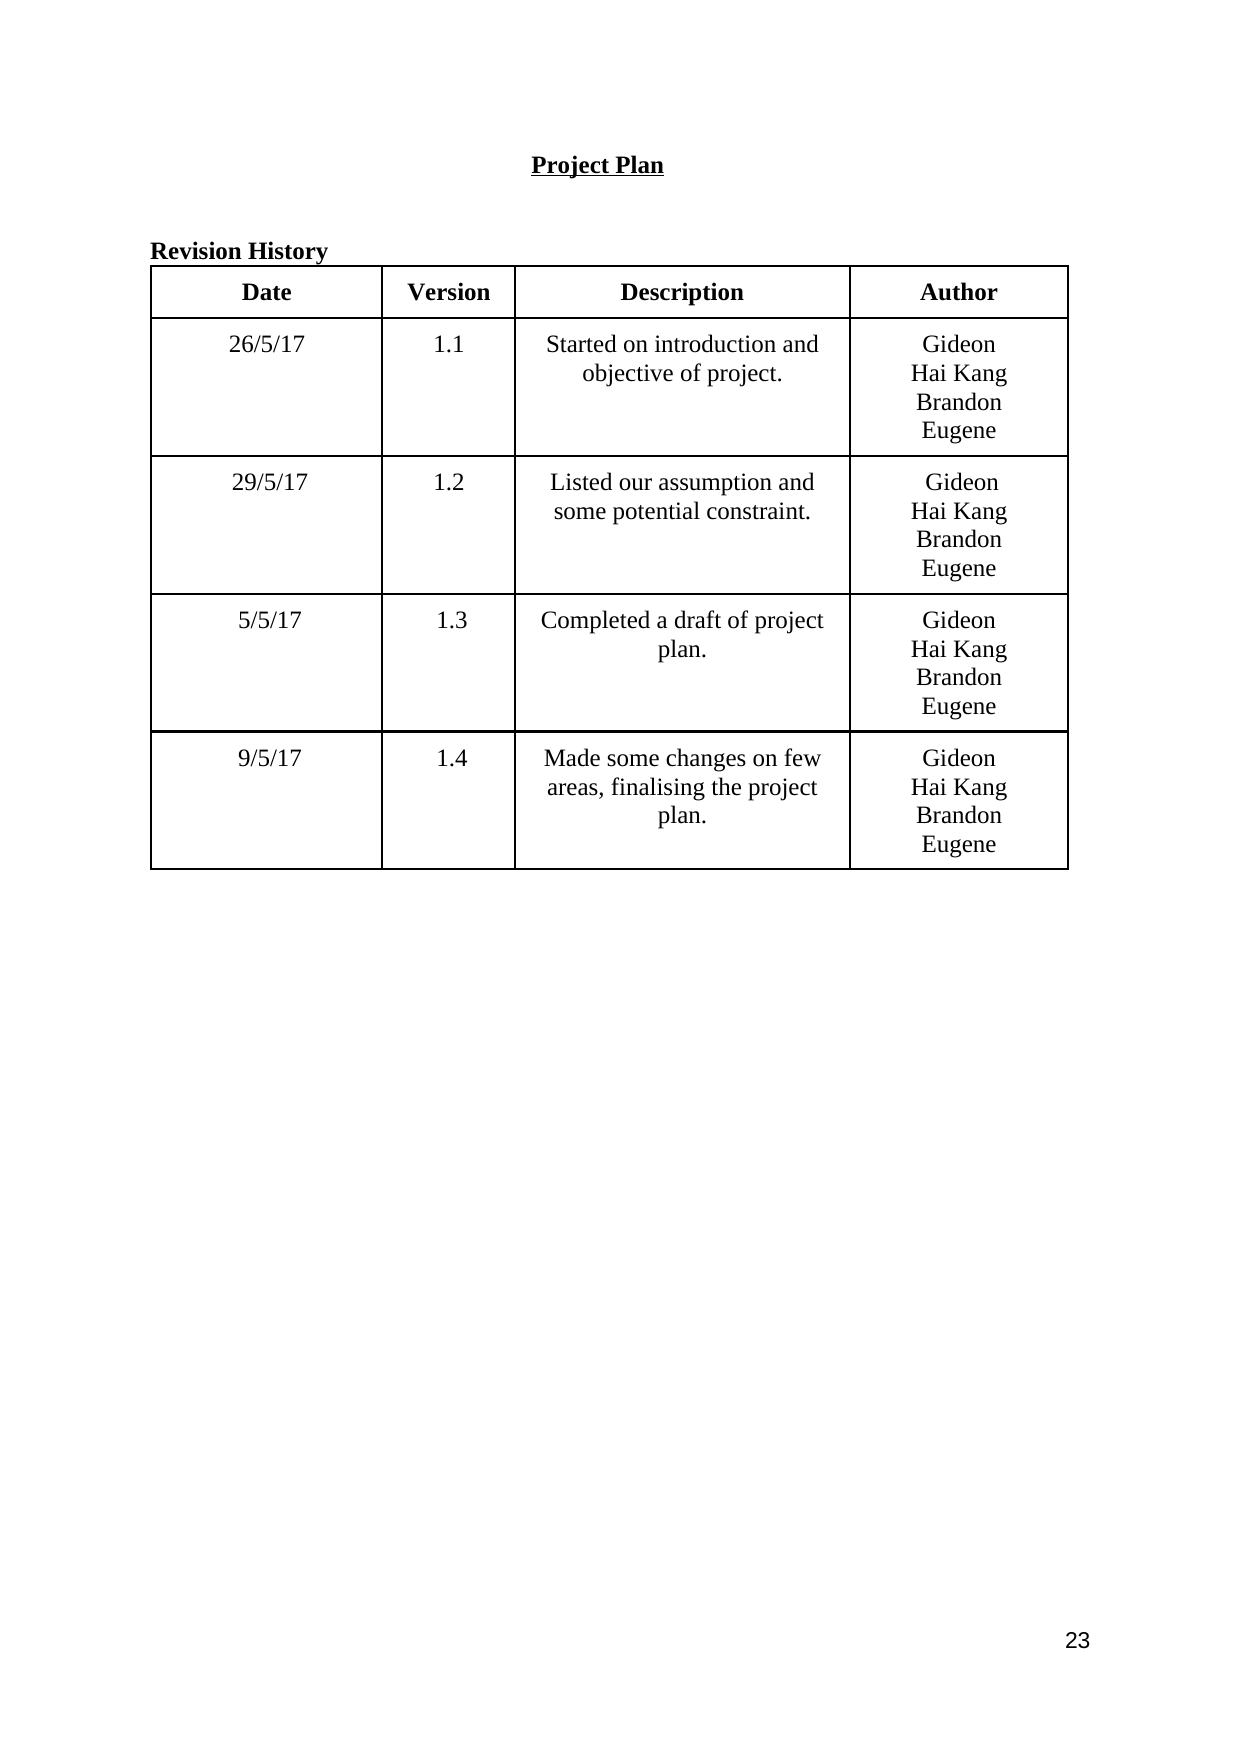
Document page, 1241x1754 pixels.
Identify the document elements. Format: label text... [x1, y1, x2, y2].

table_cell 1.1 [383, 319, 514, 454]
table_cell Gideon Hai Kang Brandon Eugene [851, 457, 1067, 592]
table_cell Made some changes on few areas, finalising the project plan. [516, 733, 849, 868]
table_cell 26/5/17 [152, 319, 381, 454]
table_cell 29/5/17 [152, 457, 381, 592]
table_cell 9/5/17 [152, 733, 381, 868]
table_cell Completed a draft of project plan. [516, 595, 849, 730]
table_header Version [383, 267, 514, 317]
text Project Plan [300, 150, 1090, 179]
table_cell Gideon Hai Kang Brandon Eugene [851, 733, 1067, 868]
table_cell Gideon Hai Kang Brandon Eugene [851, 595, 1067, 730]
table_cell 1.3 [383, 595, 514, 730]
table_cell 1.4 [383, 733, 514, 868]
table_header Author [851, 267, 1067, 317]
table_cell Listed our assumption and some potential constraint. [516, 457, 849, 592]
text Revision History [150, 236, 1090, 265]
table_cell 5/5/17 [152, 595, 381, 730]
table_header Date [152, 267, 381, 317]
table_cell 1.2 [383, 457, 514, 592]
table_cell Started on introduction and objective of project. [516, 319, 849, 454]
table_cell Gideon Hai Kang Brandon Eugene [851, 319, 1067, 454]
table_header Description [516, 267, 849, 317]
